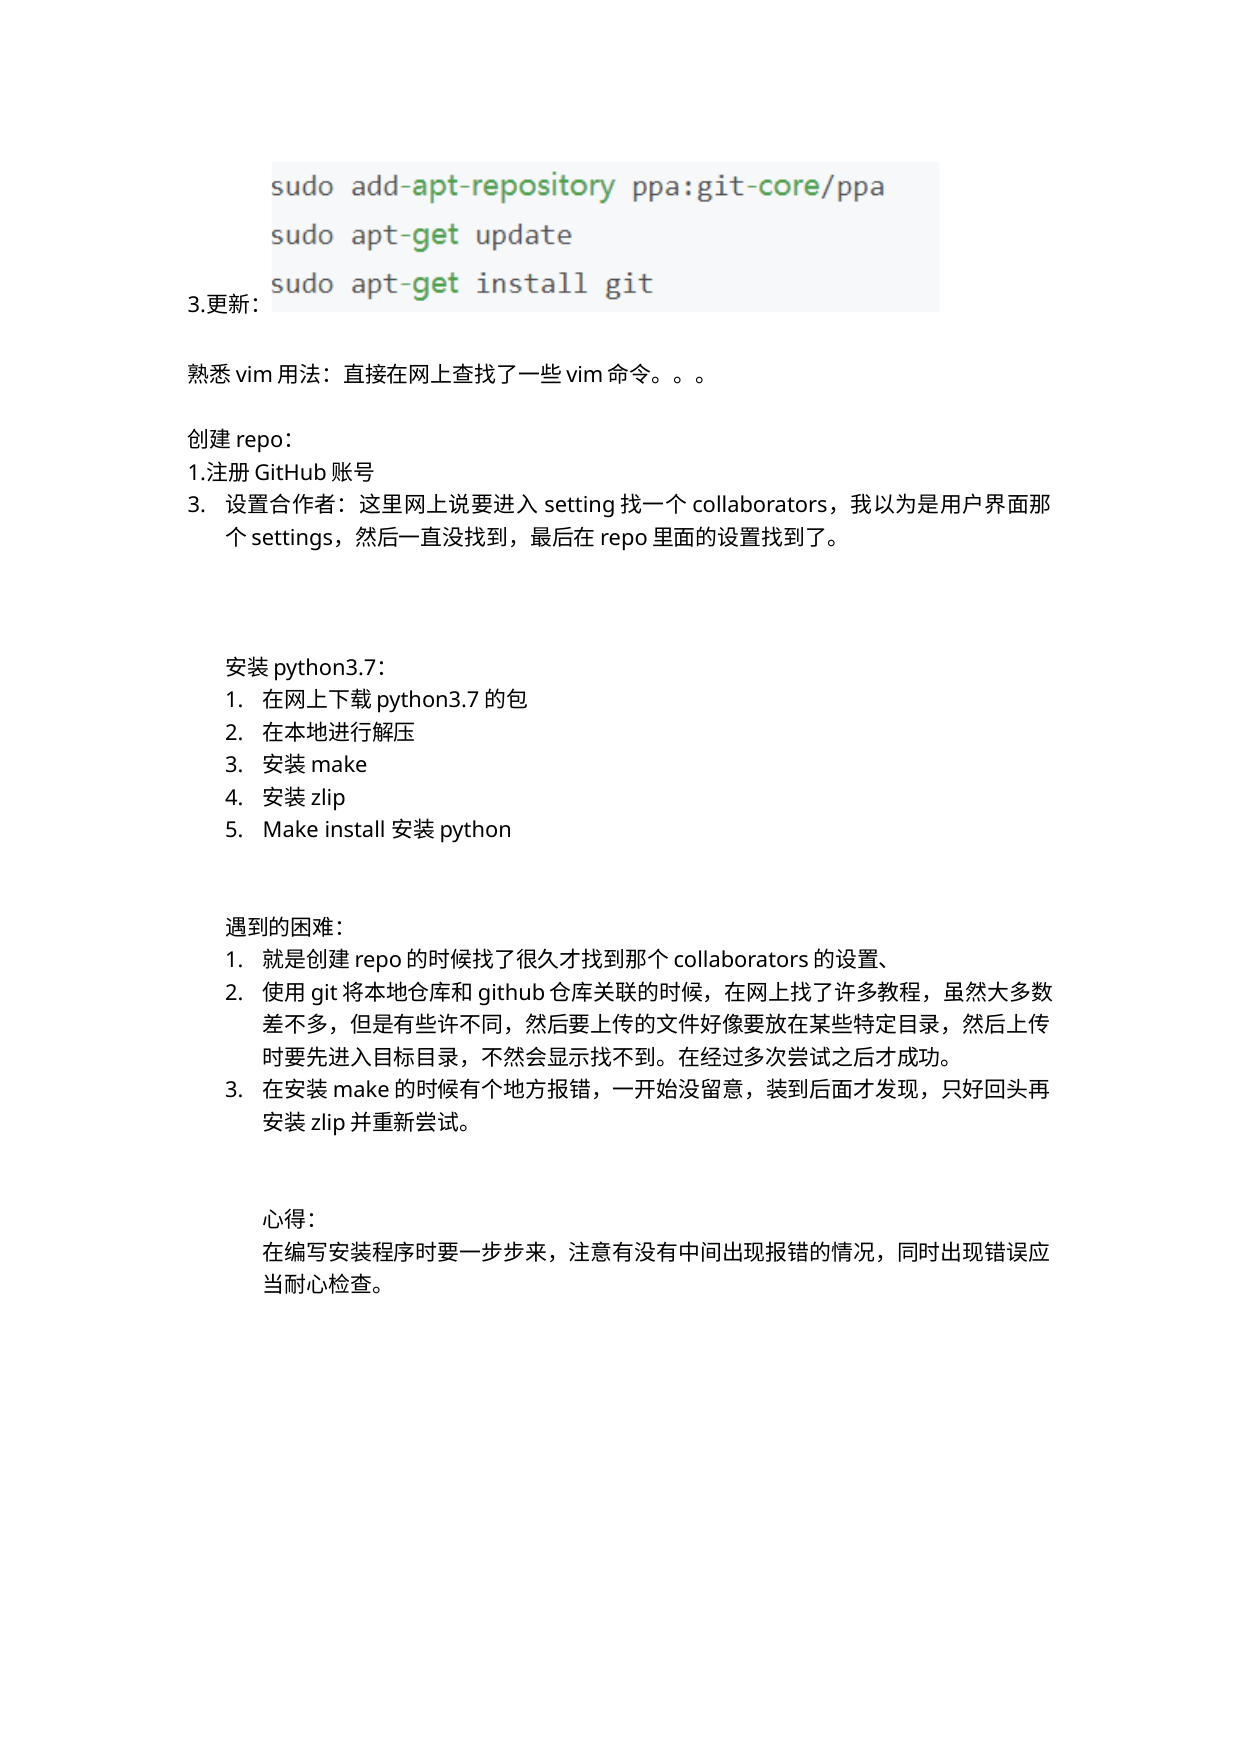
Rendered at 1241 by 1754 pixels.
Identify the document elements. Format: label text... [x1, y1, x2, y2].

list 在网上下载python3.7的包 [225, 682, 1053, 714]
list 在编写安装程序时要一步步来，注意有没有中间出现报错的情况，同时出现错误应当耐心检查。 [262, 1234, 1053, 1299]
list 安装make [225, 747, 1053, 779]
list 安装zlip [225, 779, 1053, 812]
list Make install 安装python [225, 812, 1053, 844]
list 安装python3.7： [225, 649, 1053, 682]
list 就是创建repo的时候找了很久才找到那个collaborators的设置、 [225, 942, 1053, 974]
text 熟悉vim用法：直接在网上查找了一些vim命令。。。 [187, 357, 1053, 389]
list 在本地进行解压 [225, 714, 1053, 747]
text 创建repo： 1.注册GitHub账号 [187, 422, 1053, 487]
list 在安装make的时候有个地方报错，一开始没留意，装到后面才发现，只好回头再安装zlip并重新尝试。 [225, 1072, 1053, 1137]
list 遇到的困难： [225, 909, 1053, 942]
list 设置合作者：这里网上说要进入setting找一个collaborators，我以为是用户界面那个settings，然后一直没找到，最后在repo里面的设置找到了。 [187, 487, 1053, 552]
list 心得： [262, 1202, 1053, 1234]
list 使用git将本地仓库和github仓库关联的时候，在网上找了许多教程，虽然大多数差不多，但是有些许不同，然后要上传的文件好像要放在某些特定目录，然后上传时要先进入目标目录，不然会显示找不到。在经过多次尝试之后才成功。 [225, 974, 1053, 1072]
picture [271, 162, 940, 312]
